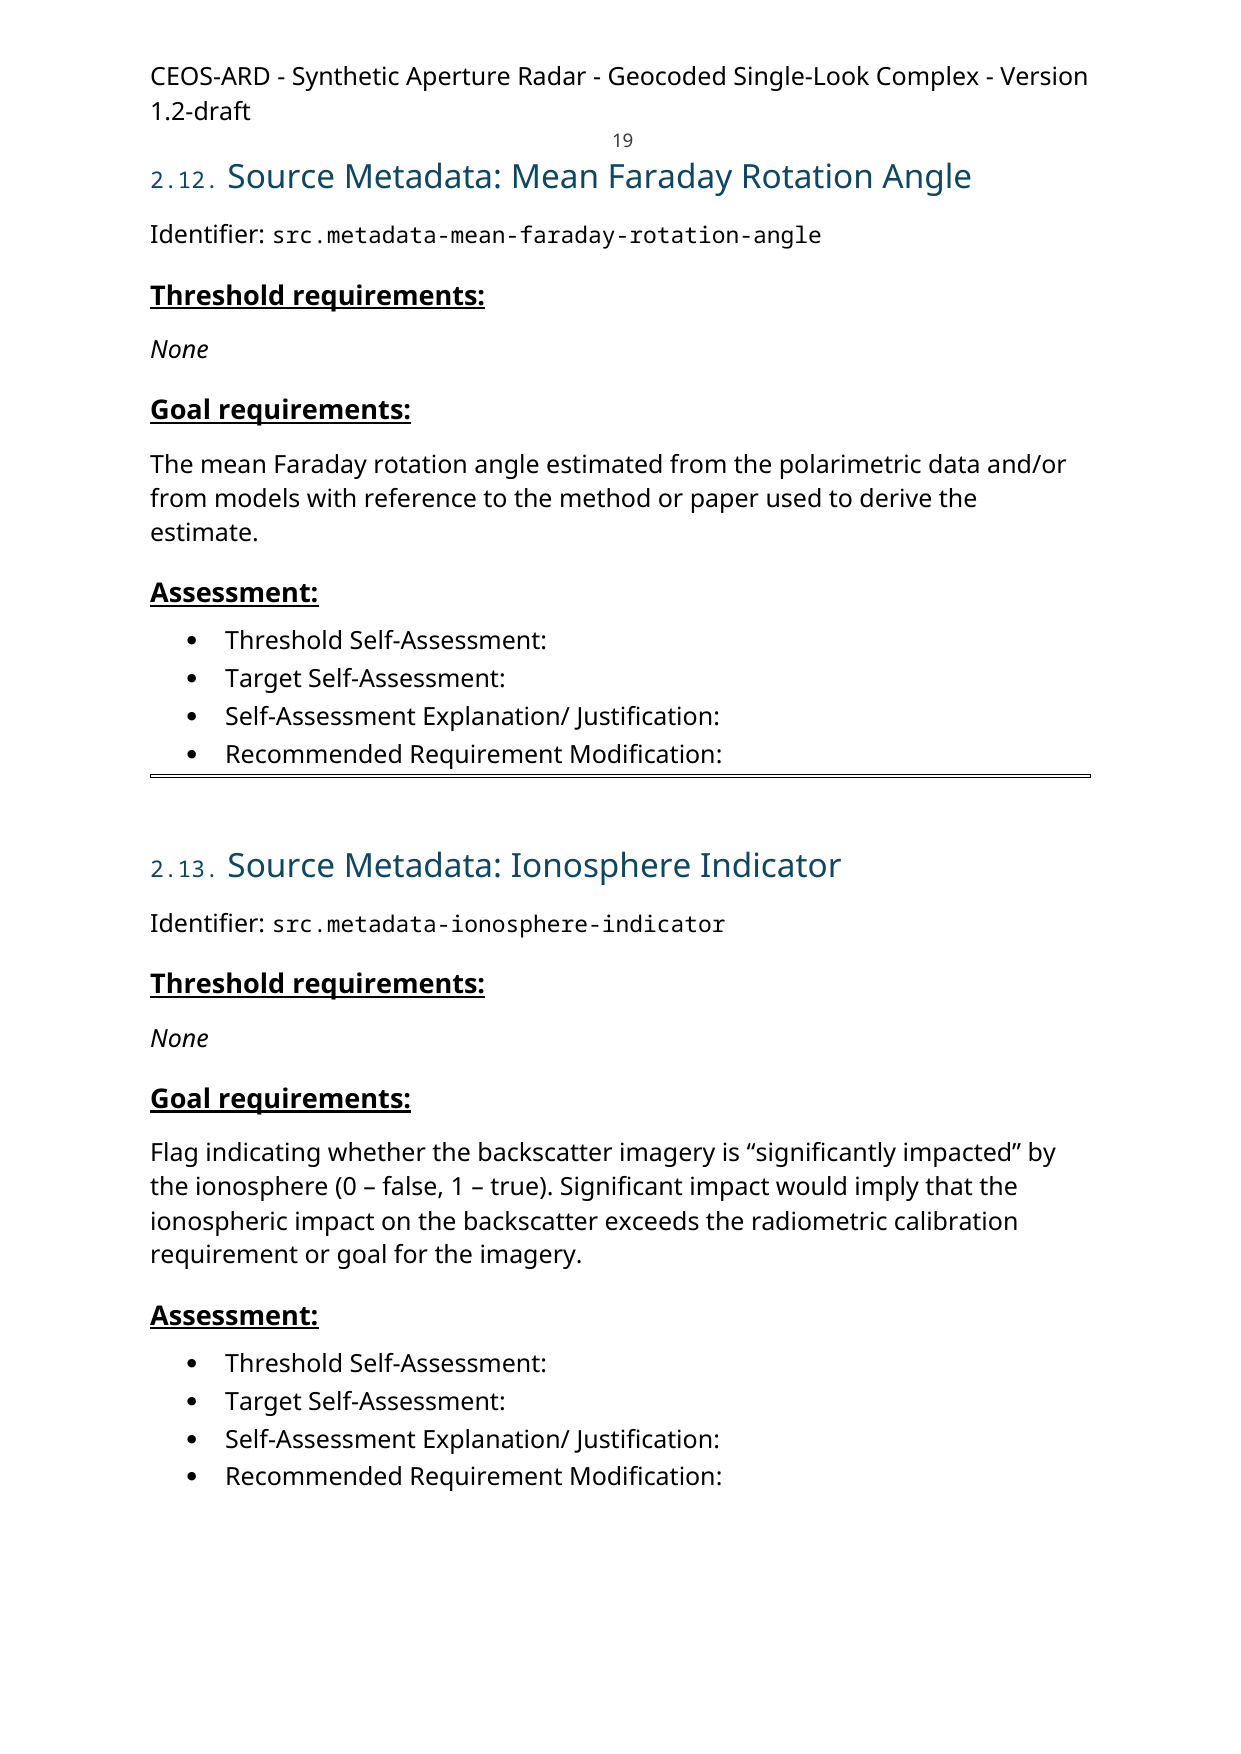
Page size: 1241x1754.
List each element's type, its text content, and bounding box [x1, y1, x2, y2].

list Self-Assessment Explanation/ Justification: [187, 698, 1090, 732]
subtitle Assessment: [150, 573, 1090, 610]
subtitle Threshold requirements: [150, 965, 1090, 1002]
text None [150, 332, 1090, 366]
text Flag indicating whether the backscatter imagery is “significantly impacted” by the ionosphere (0 – false, 1 – true). Significant impact would imply that the ionospheric impact on the backscatter exceeds the radiometric calibration requirement or goal for the imagery. [150, 1135, 1090, 1271]
subtitle Goal requirements: [150, 391, 1090, 427]
list Threshold Self-Assessment: [187, 1346, 1090, 1380]
subtitle Threshold requirements: [150, 276, 1090, 313]
subtitle Assessment: [150, 1296, 1090, 1333]
list Recommended Requirement Modification: [187, 1459, 1090, 1493]
subtitle 2.13. Source Metadata: Ionosphere Indicator [150, 841, 1090, 887]
subtitle Goal requirements: [150, 1079, 1090, 1116]
text None [150, 1020, 1090, 1054]
list Target Self-Assessment: [187, 1383, 1090, 1417]
list Target Self-Assessment: [187, 661, 1090, 695]
text Identifier: src.metadata-ionosphere-indicator [150, 906, 1090, 940]
text The mean Faraday rotation angle estimated from the polarimetric data and/or from models with reference to the method or paper used to derive the estimate. [150, 446, 1090, 548]
list Recommended Requirement Modification: [187, 736, 1090, 770]
subtitle 2.12. Source Metadata: Mean Faraday Rotation Angle [150, 153, 1090, 198]
list Threshold Self-Assessment: [187, 623, 1090, 657]
list Self-Assessment Explanation/ Justification: [187, 1421, 1090, 1455]
text Identifier: src.metadata-mean-faraday-rotation-angle [150, 217, 1090, 251]
